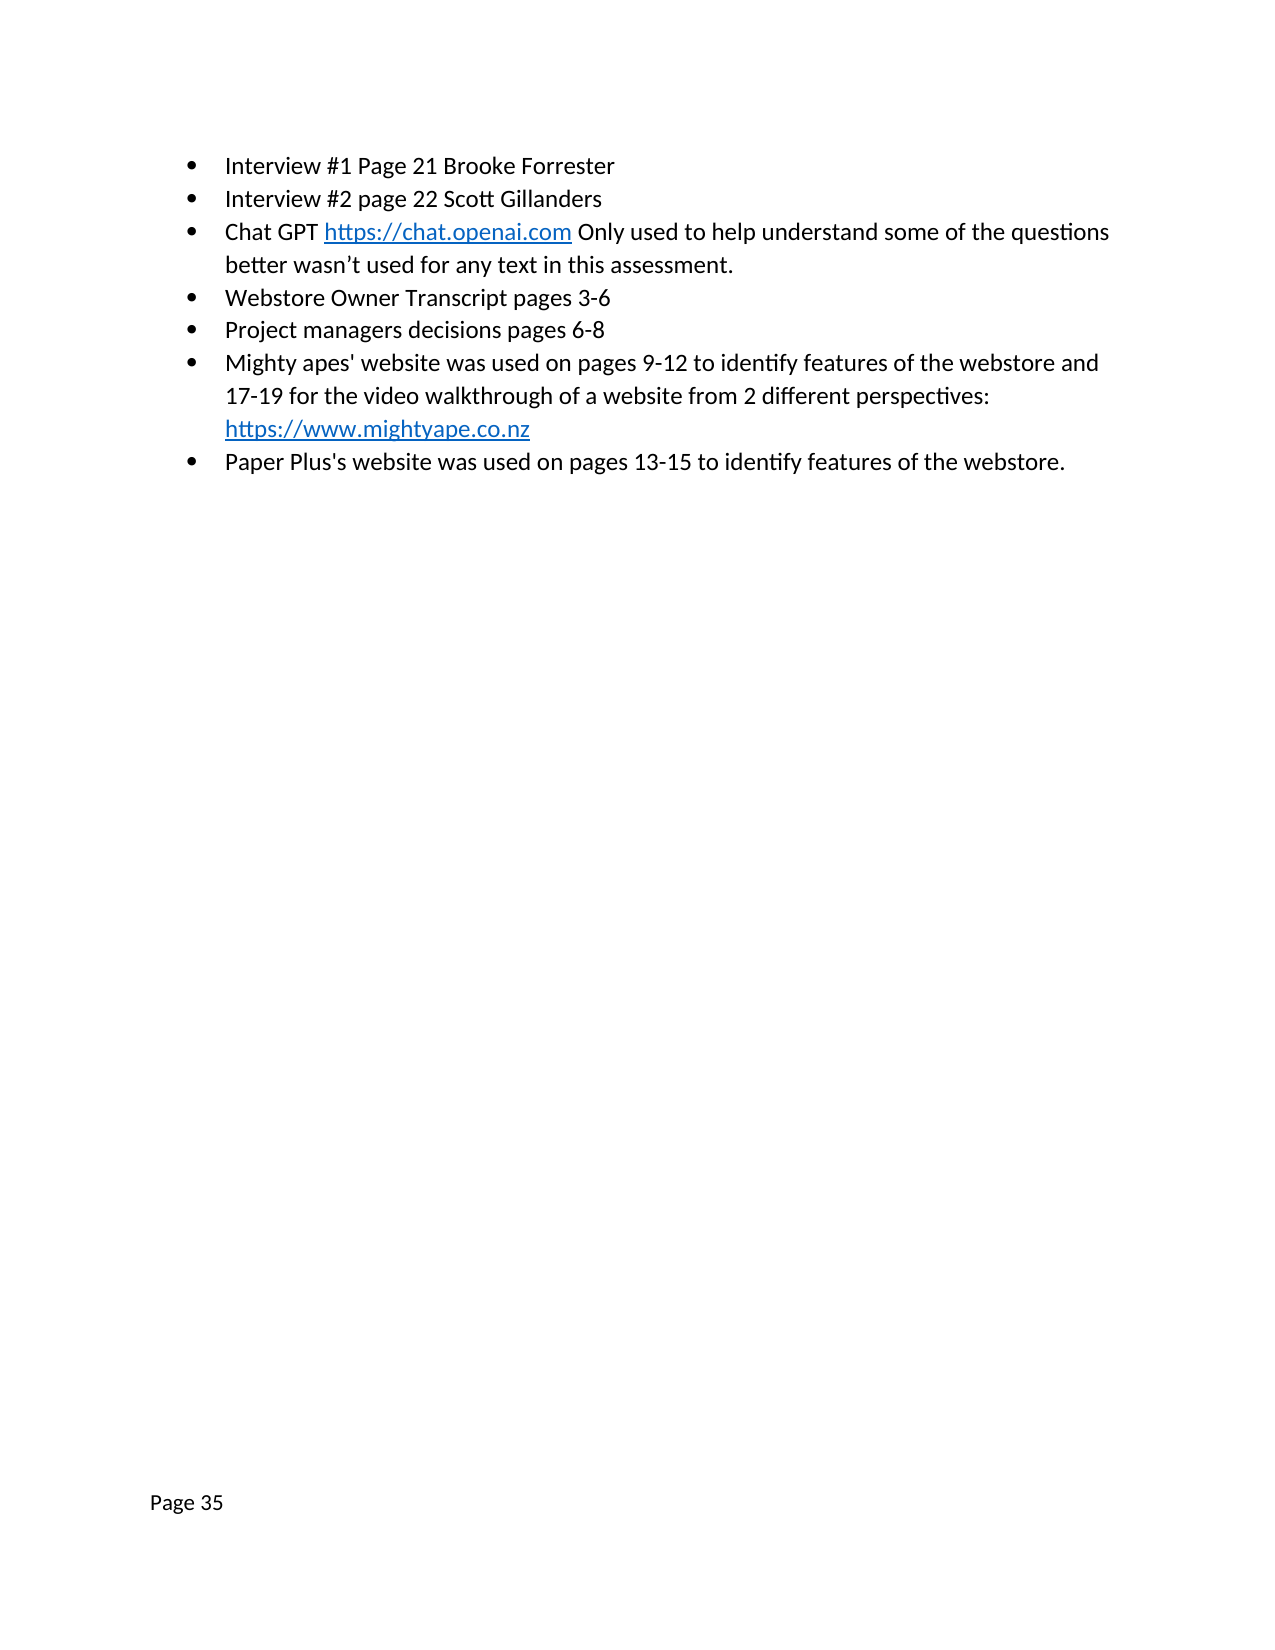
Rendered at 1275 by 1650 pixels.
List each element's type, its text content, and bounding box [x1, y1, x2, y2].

list Chat GPT https://chat.openai.com Only used to help understand some of the questions better wasn’t used for any text in this assessment. [187, 216, 1125, 279]
list Interview #2 page 22 Scott Gillanders [187, 183, 1125, 213]
list Interview #1 Page 21 Brooke Forrester [187, 150, 1125, 181]
list Webstore Owner Transcript pages 3-6 [187, 282, 1125, 312]
list Paper Plus's website was used on pages 13-15 to identify features of the webstore. [187, 446, 1125, 477]
list Project managers decisions pages 6-8 [187, 314, 1125, 345]
list Mighty apes' website was used on pages 9-12 to identify features of the webstore and 17-19 for the video walkthrough of a website from 2 different perspectives: https://www.mightyape.co.nz [187, 347, 1125, 444]
